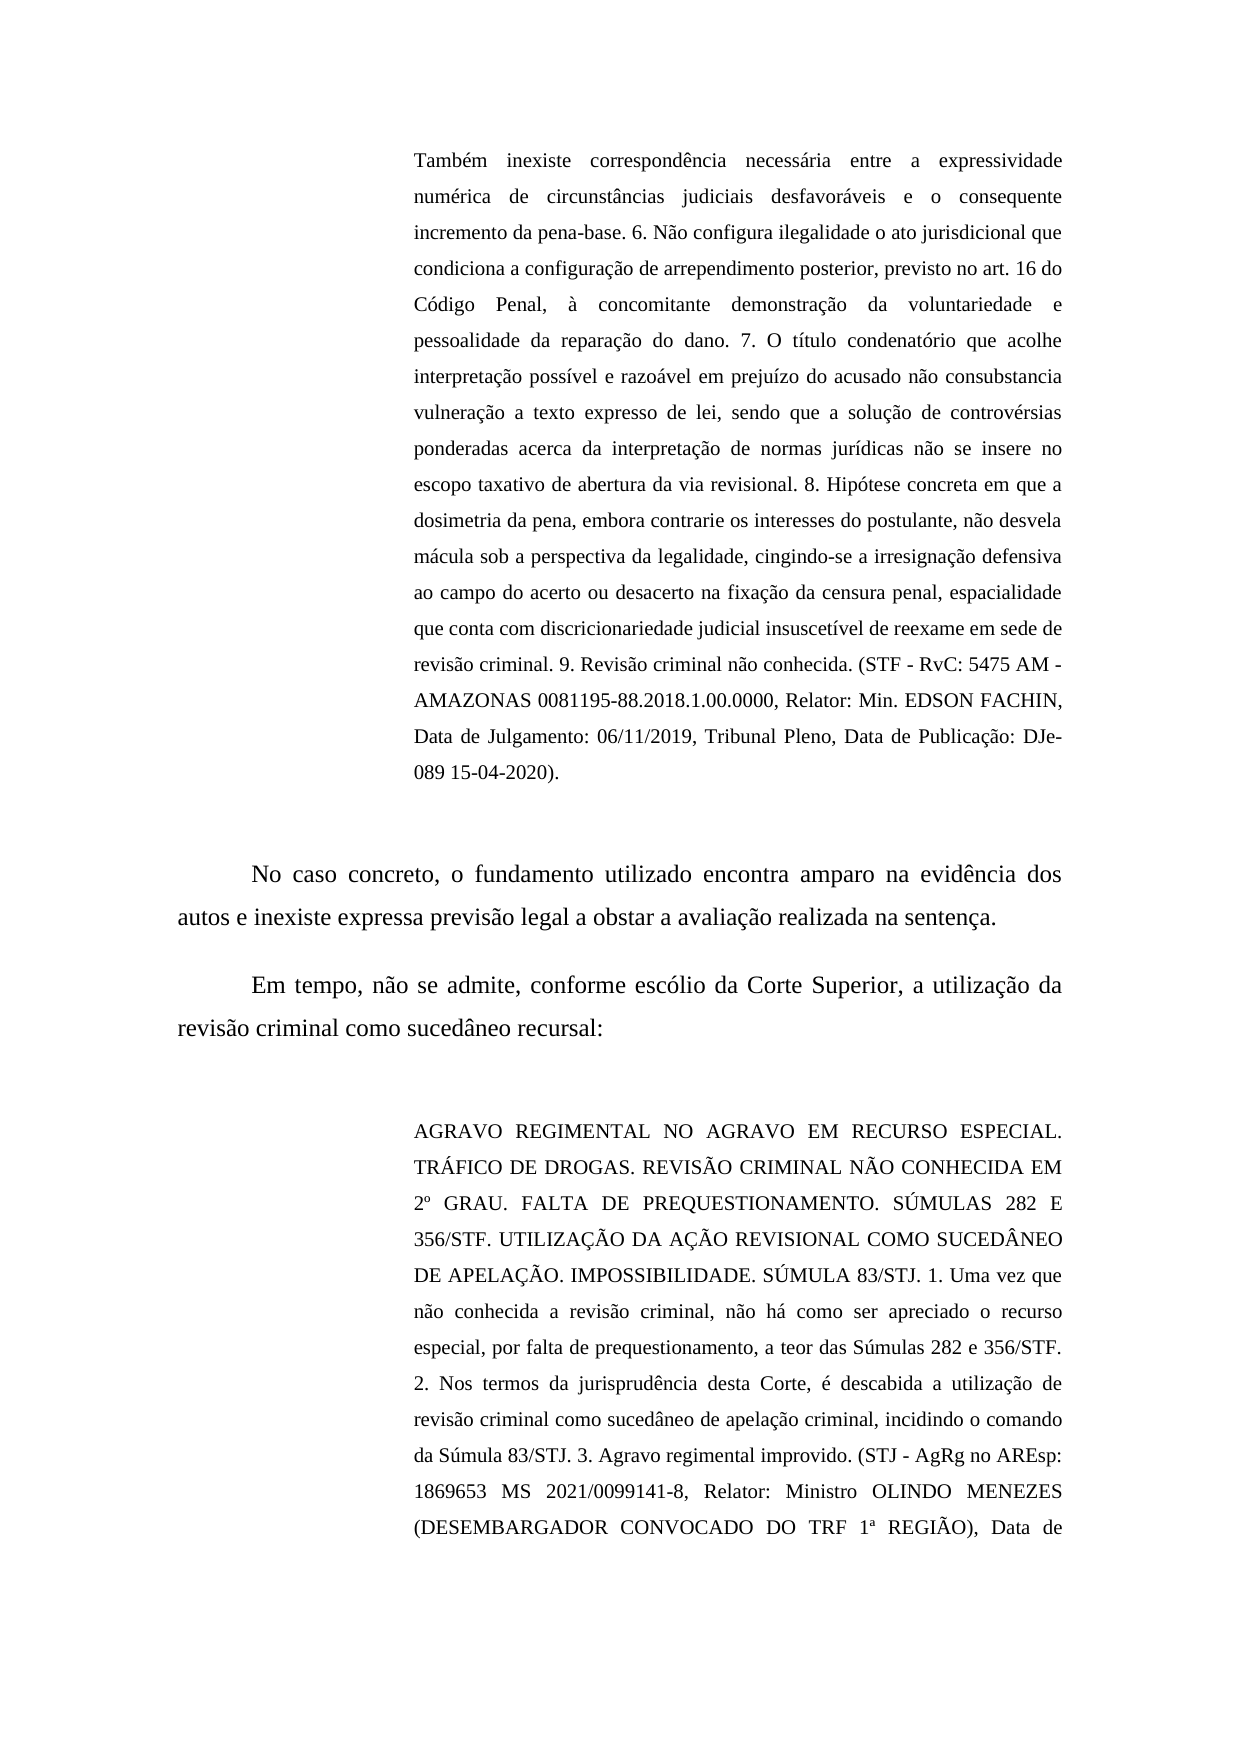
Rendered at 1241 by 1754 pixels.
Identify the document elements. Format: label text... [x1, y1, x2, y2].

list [413, 1119, 1063, 1539]
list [413, 148, 1063, 784]
list No caso concreto, o fundamento utilizado encontra amparo na evidência dos autos e inexiste expressa previsão legal a obstar a avaliação realizada na sentença. [177, 859, 1063, 931]
list Em tempo, não se admite, conforme escólio da Corte Superior, a utilização da revisão criminal como sucedâneo recursal: [177, 970, 1063, 1042]
